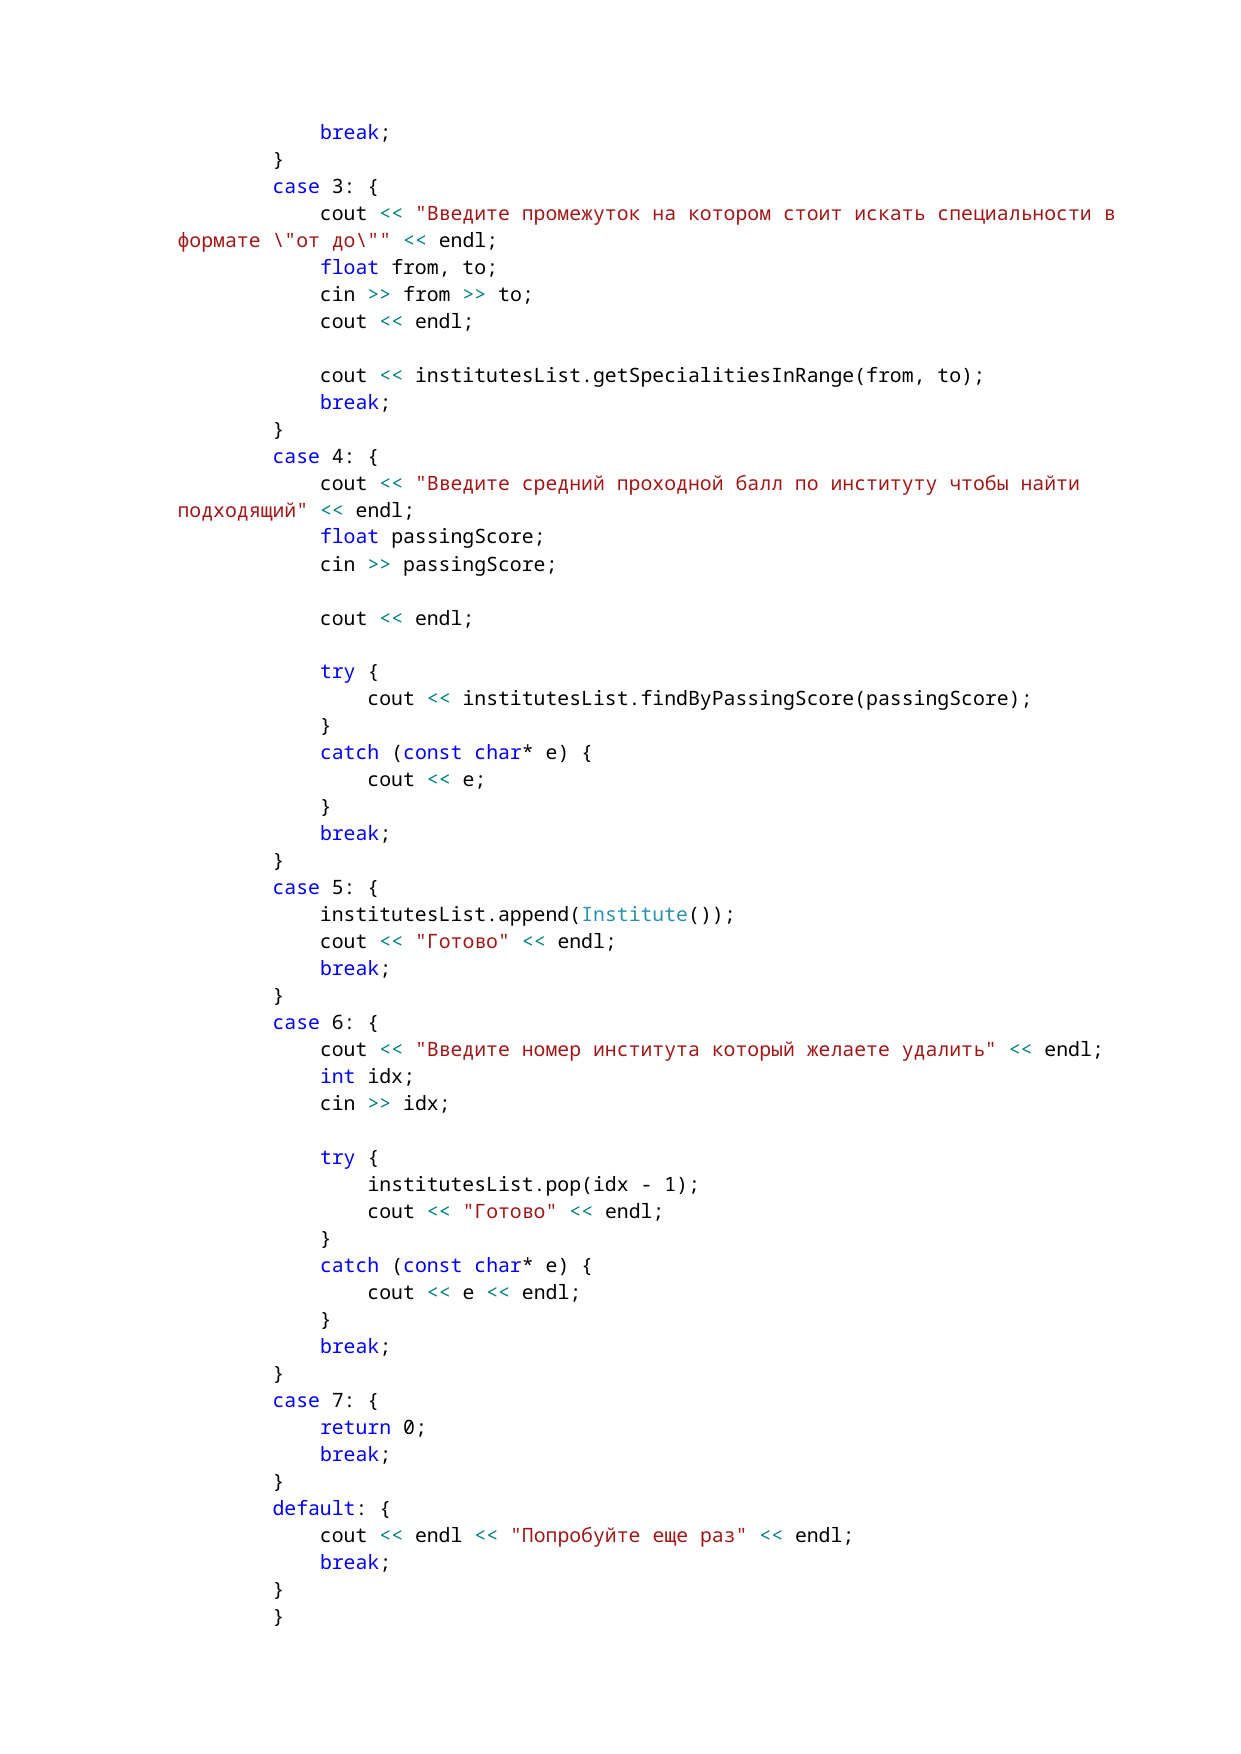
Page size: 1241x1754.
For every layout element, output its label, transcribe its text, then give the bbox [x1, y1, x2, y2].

text cout << endl << "Попробуйте еще раз" << endl; [177, 1521, 1152, 1548]
text try { [177, 658, 1152, 685]
text case 7: { [177, 1386, 1152, 1413]
text cout << endl; [177, 604, 1152, 631]
text cout << "Введите промежуток на котором стоит искать специальности в формате \"от до\"" << endl; [177, 199, 1152, 253]
text try { [177, 1143, 1152, 1170]
text cin >> idx; [177, 1089, 1152, 1116]
text catch (const char* e) { [177, 739, 1152, 766]
text cin >> from >> to; [177, 280, 1152, 307]
text case 5: { [177, 873, 1152, 901]
text cout << "Готово" << endl; [177, 927, 1152, 954]
text break; [177, 954, 1152, 981]
text case 6: { [177, 1008, 1152, 1035]
text } [177, 847, 1152, 873]
text break; [177, 819, 1152, 847]
text break; [177, 1548, 1152, 1575]
text cout << e << endl; [177, 1278, 1152, 1305]
text } [177, 981, 1152, 1008]
text } [177, 1359, 1152, 1386]
text break; [177, 1440, 1152, 1467]
text } [177, 712, 1152, 739]
text cout << institutesList.getSpecialitiesInRange(from, to); [177, 361, 1152, 388]
text } [177, 1602, 1152, 1629]
text } [177, 1224, 1152, 1251]
text institutesList.pop(idx - 1); [177, 1170, 1152, 1197]
text } [177, 1575, 1152, 1602]
text institutesList.append(Institute()); [177, 901, 1152, 927]
text case 4: { [177, 442, 1152, 469]
text } [177, 1305, 1152, 1332]
text float from, to; [177, 253, 1152, 280]
text cout << "Введите средний проходной балл по институту чтобы найти подходящий" << endl; [177, 469, 1152, 523]
text cout << institutesList.findByPassingScore(passingScore); [177, 685, 1152, 712]
text return 0; [177, 1413, 1152, 1440]
text break; [177, 1332, 1152, 1359]
text float passingScore; [177, 523, 1152, 550]
text cout << endl; [177, 307, 1152, 334]
text } [177, 793, 1152, 819]
text cin >> passingScore; [177, 550, 1152, 577]
text cout << "Готово" << endl; [177, 1197, 1152, 1224]
text case 3: { [177, 172, 1152, 199]
text cout << e; [177, 766, 1152, 793]
text break; [177, 388, 1152, 415]
text int idx; [177, 1062, 1152, 1089]
text cout << "Введите номер института который желаете удалить" << endl; [177, 1035, 1152, 1062]
text break; [177, 118, 1152, 145]
text catch (const char* e) { [177, 1251, 1152, 1278]
text } [177, 1467, 1152, 1494]
text } [177, 415, 1152, 442]
text } [177, 145, 1152, 172]
text default: { [177, 1494, 1152, 1521]
